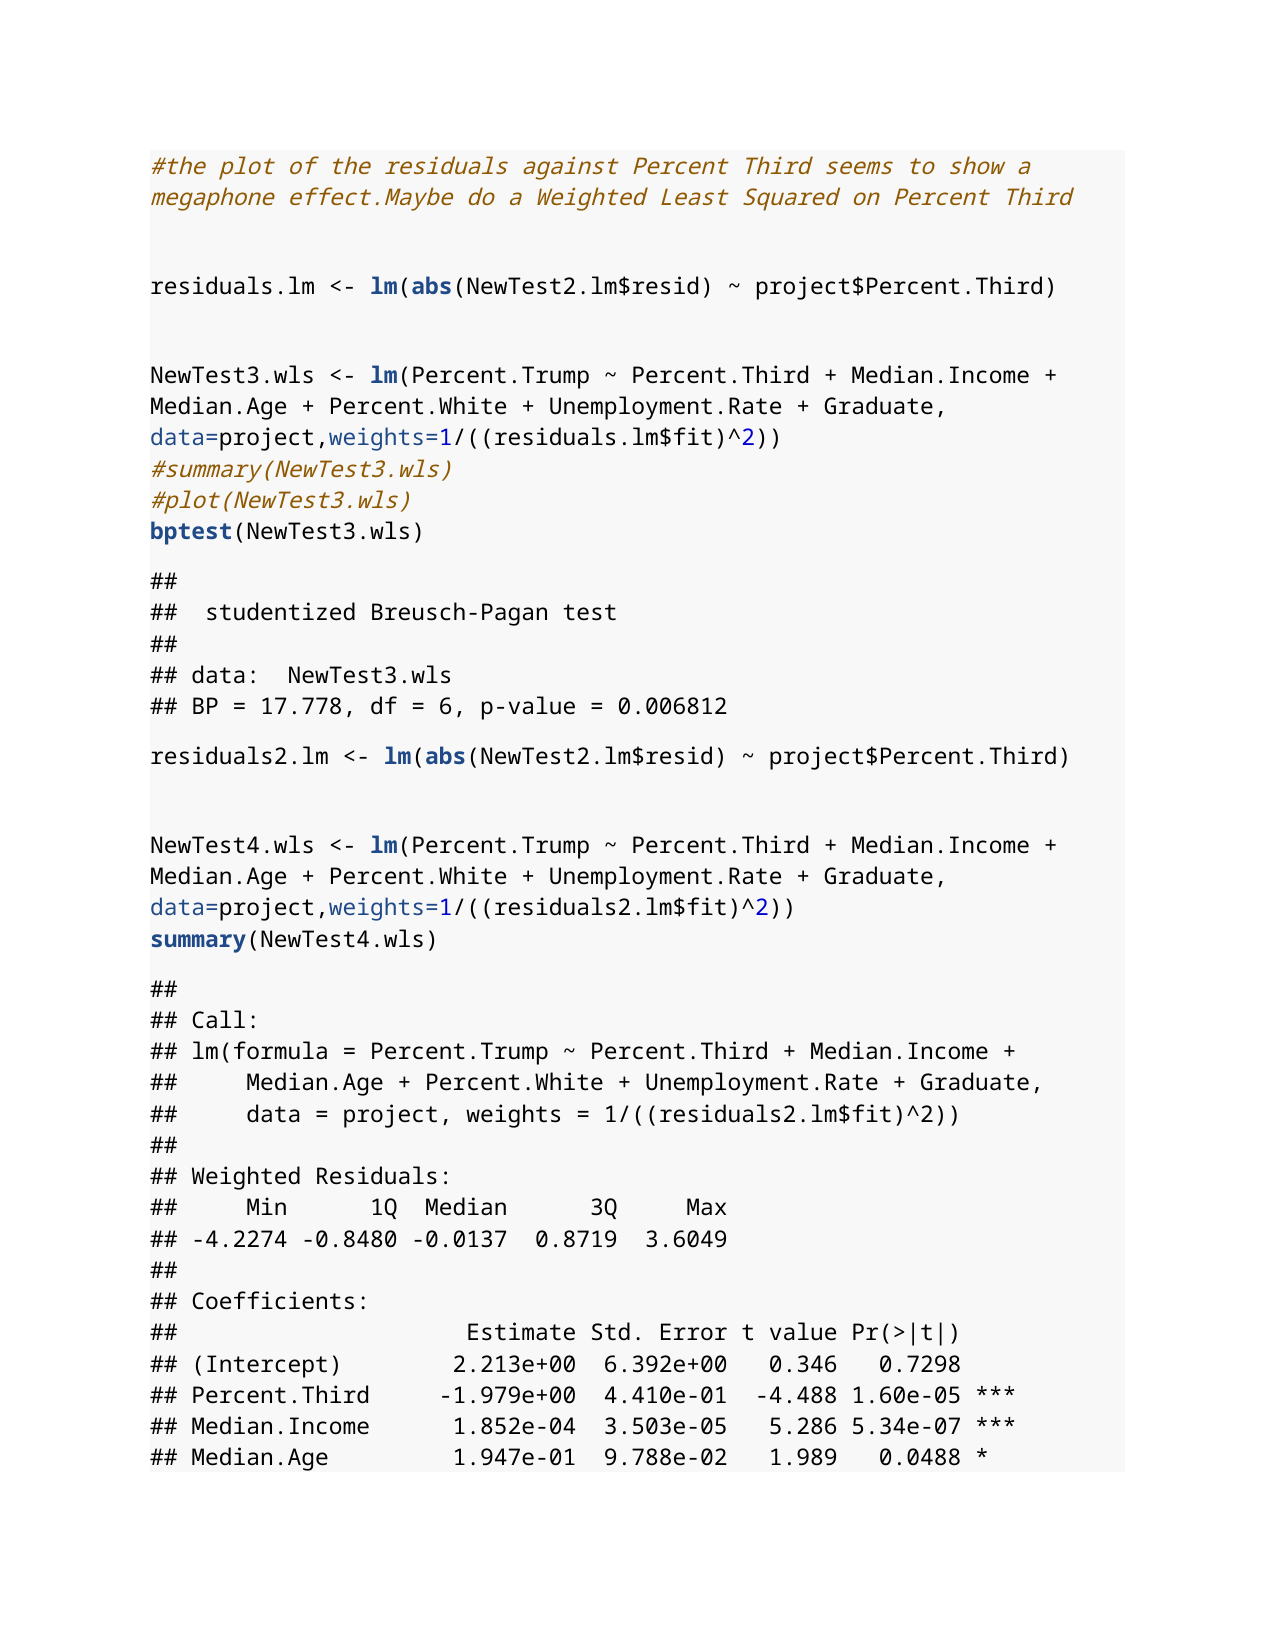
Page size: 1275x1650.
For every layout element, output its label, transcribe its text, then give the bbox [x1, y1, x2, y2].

text ## ## studentized Breusch-Pagan test ## ## data: NewTest3.wls ## BP = 17.778, df = 6, p-value = 0.006812 [150, 565, 1125, 721]
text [150, 972, 1125, 1472]
text residuals2.lm <- lm(abs(NewTest2.lm$resid) ~ project$Percent.Third) NewTest4.wls <- lm(Percent.Trump ~ Percent.Third + Median.Income + Median.Age + Percent.White + Unemployment.Rate + Graduate, data=project,weights=1/((residuals2.lm$fit)^2)) summary(NewTest4.wls) [150, 740, 1125, 954]
text #the plot of the residuals against Percent Third seems to show a megaphone effect.Maybe do a Weighted Least Squared on Percent Third residuals.lm <- lm(abs(NewTest2.lm$resid) ~ project$Percent.Third) NewTest3.wls <- lm(Percent.Trump ~ Percent.Third + Median.Income + Median.Age + Percent.White + Unemployment.Rate + Graduate, data=project,weights=1/((residuals.lm$fit)^2)) #summary(NewTest3.wls) #plot(NewTest3.wls) bptest(NewTest3.wls) [150, 150, 1125, 546]
